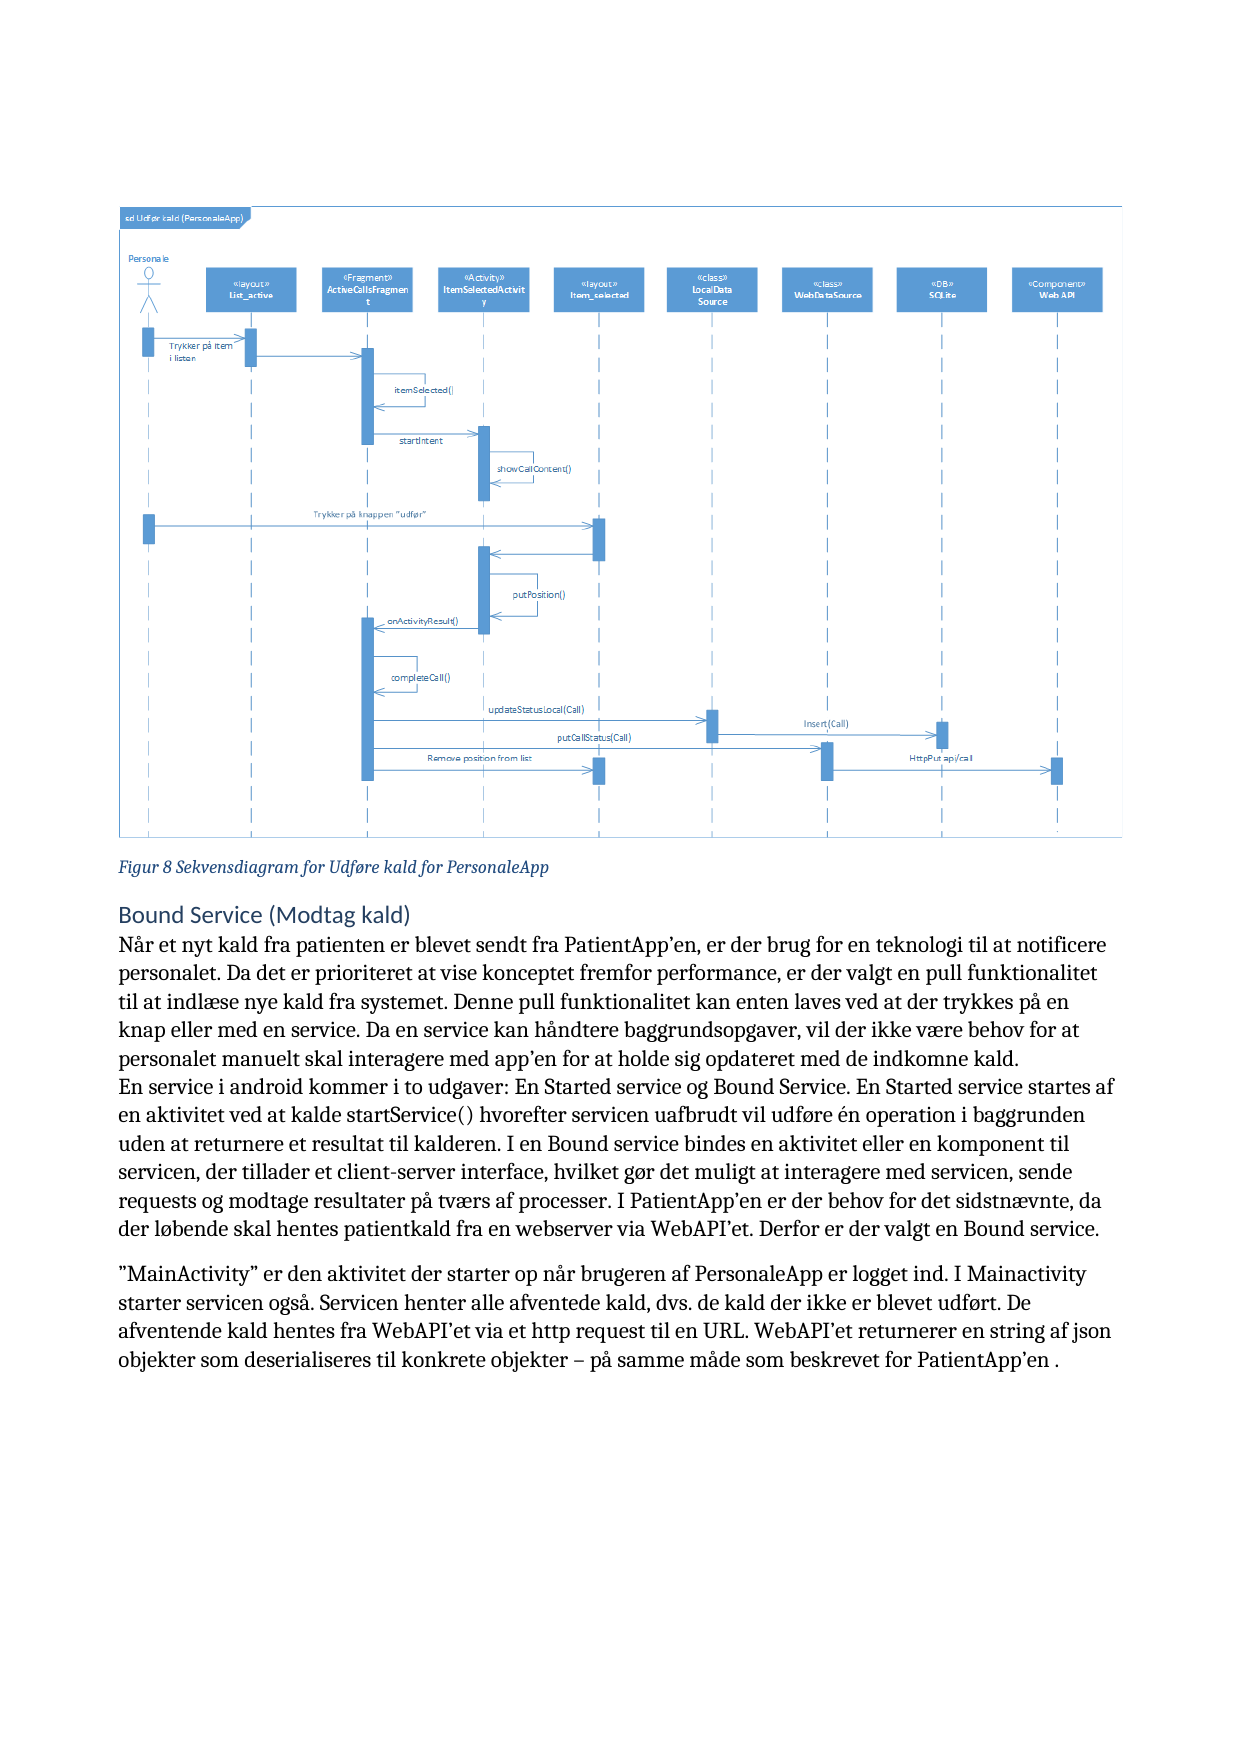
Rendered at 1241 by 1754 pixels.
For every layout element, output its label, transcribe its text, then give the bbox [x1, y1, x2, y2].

text Figur 8 Sekvensdiagram for Udføre kald for PersonaleApp [118, 856, 1122, 878]
text Når et nyt kald fra patienten er blevet sendt fra PatientApp’en, er der brug for en teknologi til at notificere personalet. Da det er prioriteret at vise konceptet fremfor performance, er der valgt en pull funktionalitet til at indlæse nye kald fra systemet. Denne pull funktionalitet kan enten laves ved at der trykkes på en knap eller med en service. Da en service kan håndtere baggrundsopgaver, vil der ikke være behov for at personalet manuelt skal interagere med app’en for at holde sig opdateret med de indkomne kald. En service i android kommer i to udgaver: En Started service og Bound Service. En Started service startes af en aktivitet ved at kalde startService() hvorefter servicen uafbrudt vil udføre én operation i baggrunden uden at returnere et resultat til kalderen. I en Bound service bindes en aktivitet eller en komponent til servicen, der tillader et client-server interface, hvilket gør det muligt at interagere med servicen, sende requests og modtage resultater på tværs af processer. I PatientApp’en er der behov for det sidstnævnte, da der løbende skal hentes patientkald fra en webserver via WebAPI’et. Derfor er der valgt en Bound service. [118, 932, 1122, 1242]
subtitle Bound Service (Modtag kald) [118, 899, 1122, 929]
picture [118, 205, 1123, 838]
text ”MainActivity” er den aktivitet der starter op når brugeren af PersonaleApp er logget ind. I Mainactivity starter servicen også. Servicen henter alle afventede kald, dvs. de kald der ikke er blevet udført. De afventende kald hentes fra WebAPI’et via et http request til en URL. WebAPI’et returnerer en string af json objekter som deserialiseres til konkrete objekter – på samme måde som beskrevet for PatientApp’en . [118, 1261, 1122, 1373]
